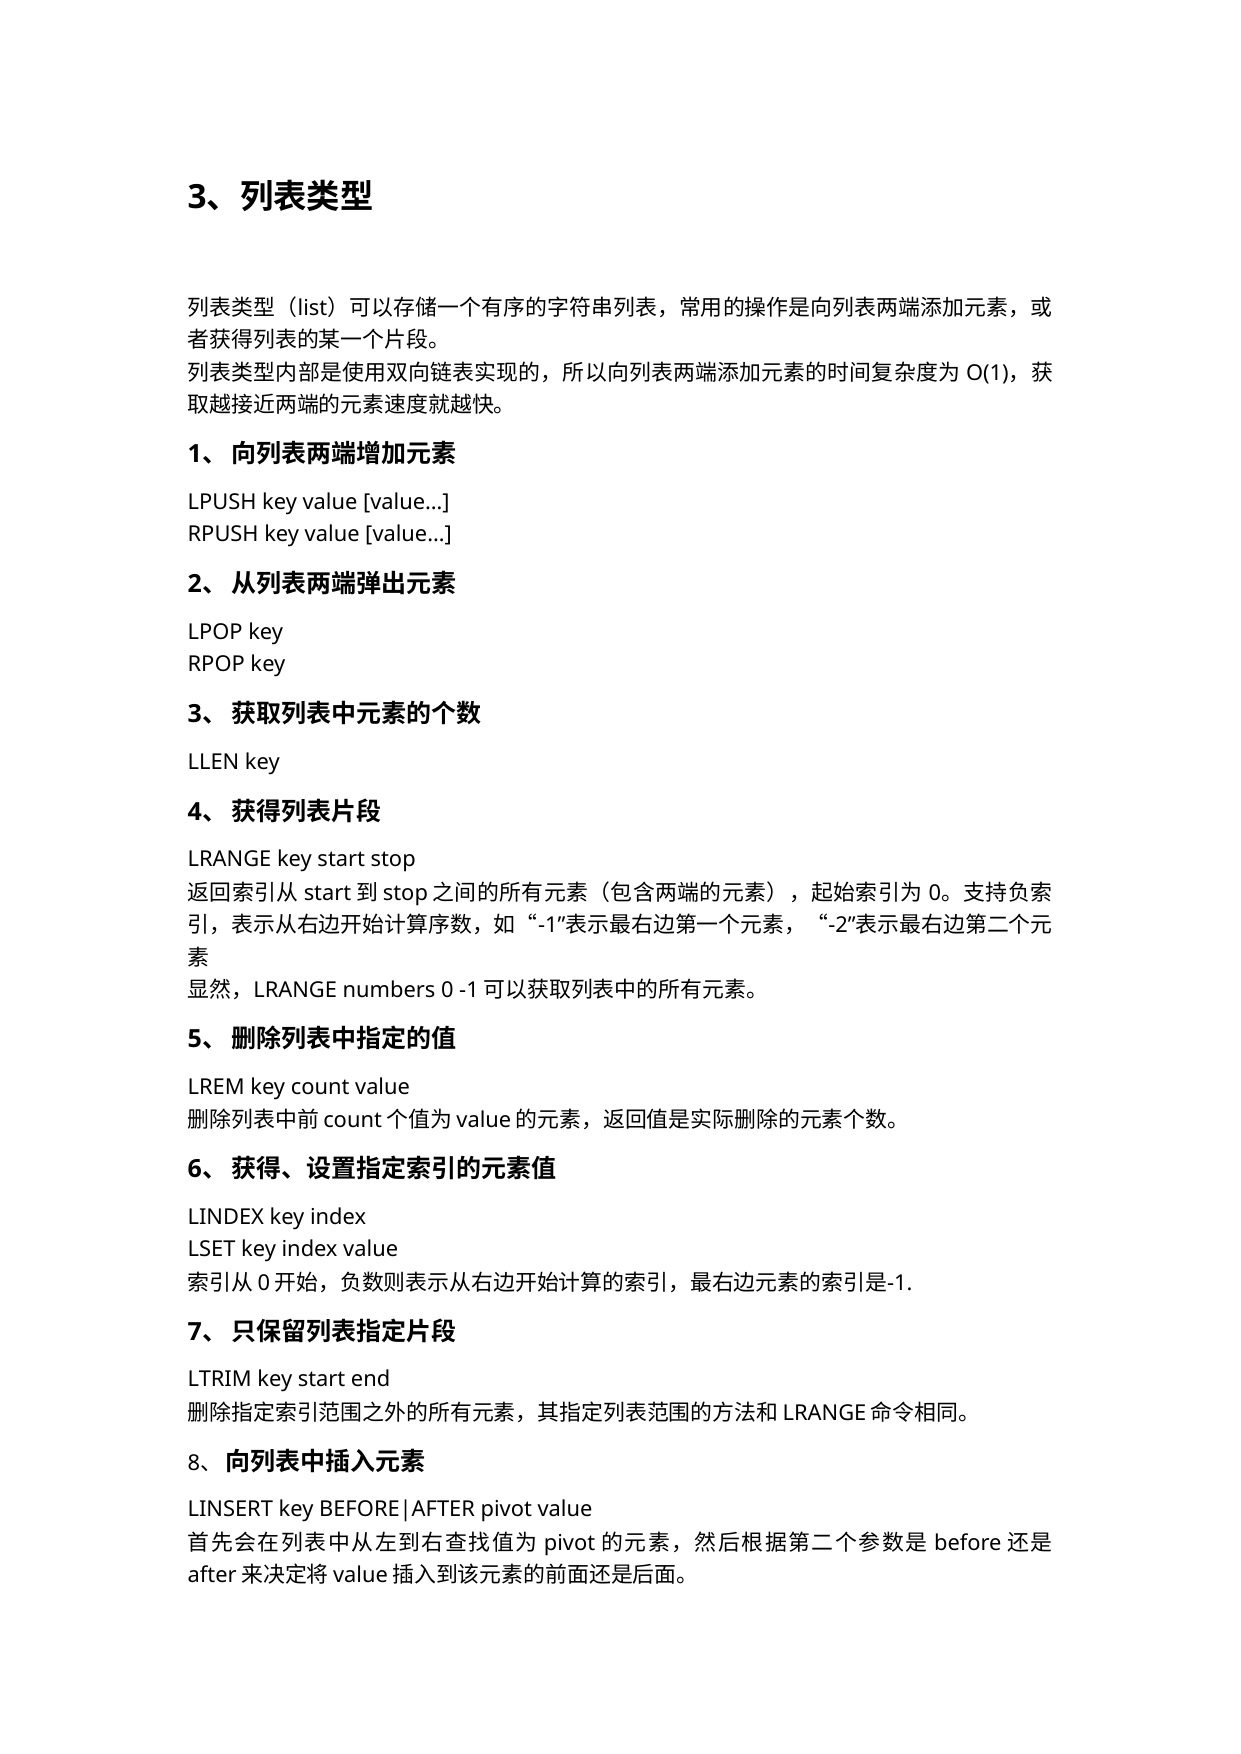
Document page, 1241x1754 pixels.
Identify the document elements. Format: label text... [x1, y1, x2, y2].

text 返回索引从start到stop之间的所有元素（包含两端的元素），起始索引为0。支持负索引，表示从右边开始计算序数，如“-1”表示最右边第一个元素，“-2”表示最右边第二个元素 [187, 874, 1053, 972]
list 获得列表片段 [187, 777, 1053, 842]
text LSET key index value [187, 1232, 1053, 1264]
text LTRIM key start end [187, 1362, 1053, 1394]
list 向列表中插入元素 [187, 1427, 1053, 1492]
list 获得、设置指定索引的元素值 [187, 1134, 1053, 1199]
text 显然，LRANGE numbers 0 -1可以获取列表中的所有元素。 [187, 972, 1053, 1004]
text LPOP key [187, 614, 1053, 647]
text RPOP key [187, 647, 1053, 679]
list 只保留列表指定片段 [187, 1297, 1053, 1362]
text LINDEX key index [187, 1199, 1053, 1232]
text 列表类型内部是使用双向链表实现的，所以向列表两端添加元素的时间复杂度为O(1)，获取越接近两端的元素速度就越快。 [187, 354, 1053, 419]
list 获取列表中元素的个数 [187, 679, 1053, 744]
subtitle 3、列表类型 [187, 162, 1053, 227]
text 首先会在列表中从左到右查找值为pivot的元素，然后根据第二个参数是before还是after来决定将value插入到该元素的前面还是后面。 [187, 1524, 1053, 1589]
text LLEN key [187, 744, 1053, 777]
text LINSERT key BEFORE|AFTER pivot value [187, 1492, 1053, 1524]
text LREM key count value [187, 1069, 1053, 1102]
text LPUSH key value [value…] [187, 484, 1053, 517]
text LRANGE key start stop [187, 842, 1053, 874]
text RPUSH key value [value…] [187, 517, 1053, 549]
text 列表类型（list）可以存储一个有序的字符串列表，常用的操作是向列表两端添加元素，或者获得列表的某一个片段。 [187, 289, 1053, 354]
list 从列表两端弹出元素 [187, 549, 1053, 614]
list 向列表两端增加元素 [187, 419, 1053, 484]
list 删除列表中指定的值 [187, 1004, 1053, 1069]
text 删除指定索引范围之外的所有元素，其指定列表范围的方法和LRANGE命令相同。 [187, 1394, 1053, 1427]
text 索引从0开始，负数则表示从右边开始计算的索引，最右边元素的索引是-1. [187, 1264, 1053, 1297]
text 删除列表中前count个值为value的元素，返回值是实际删除的元素个数。 [187, 1102, 1053, 1134]
